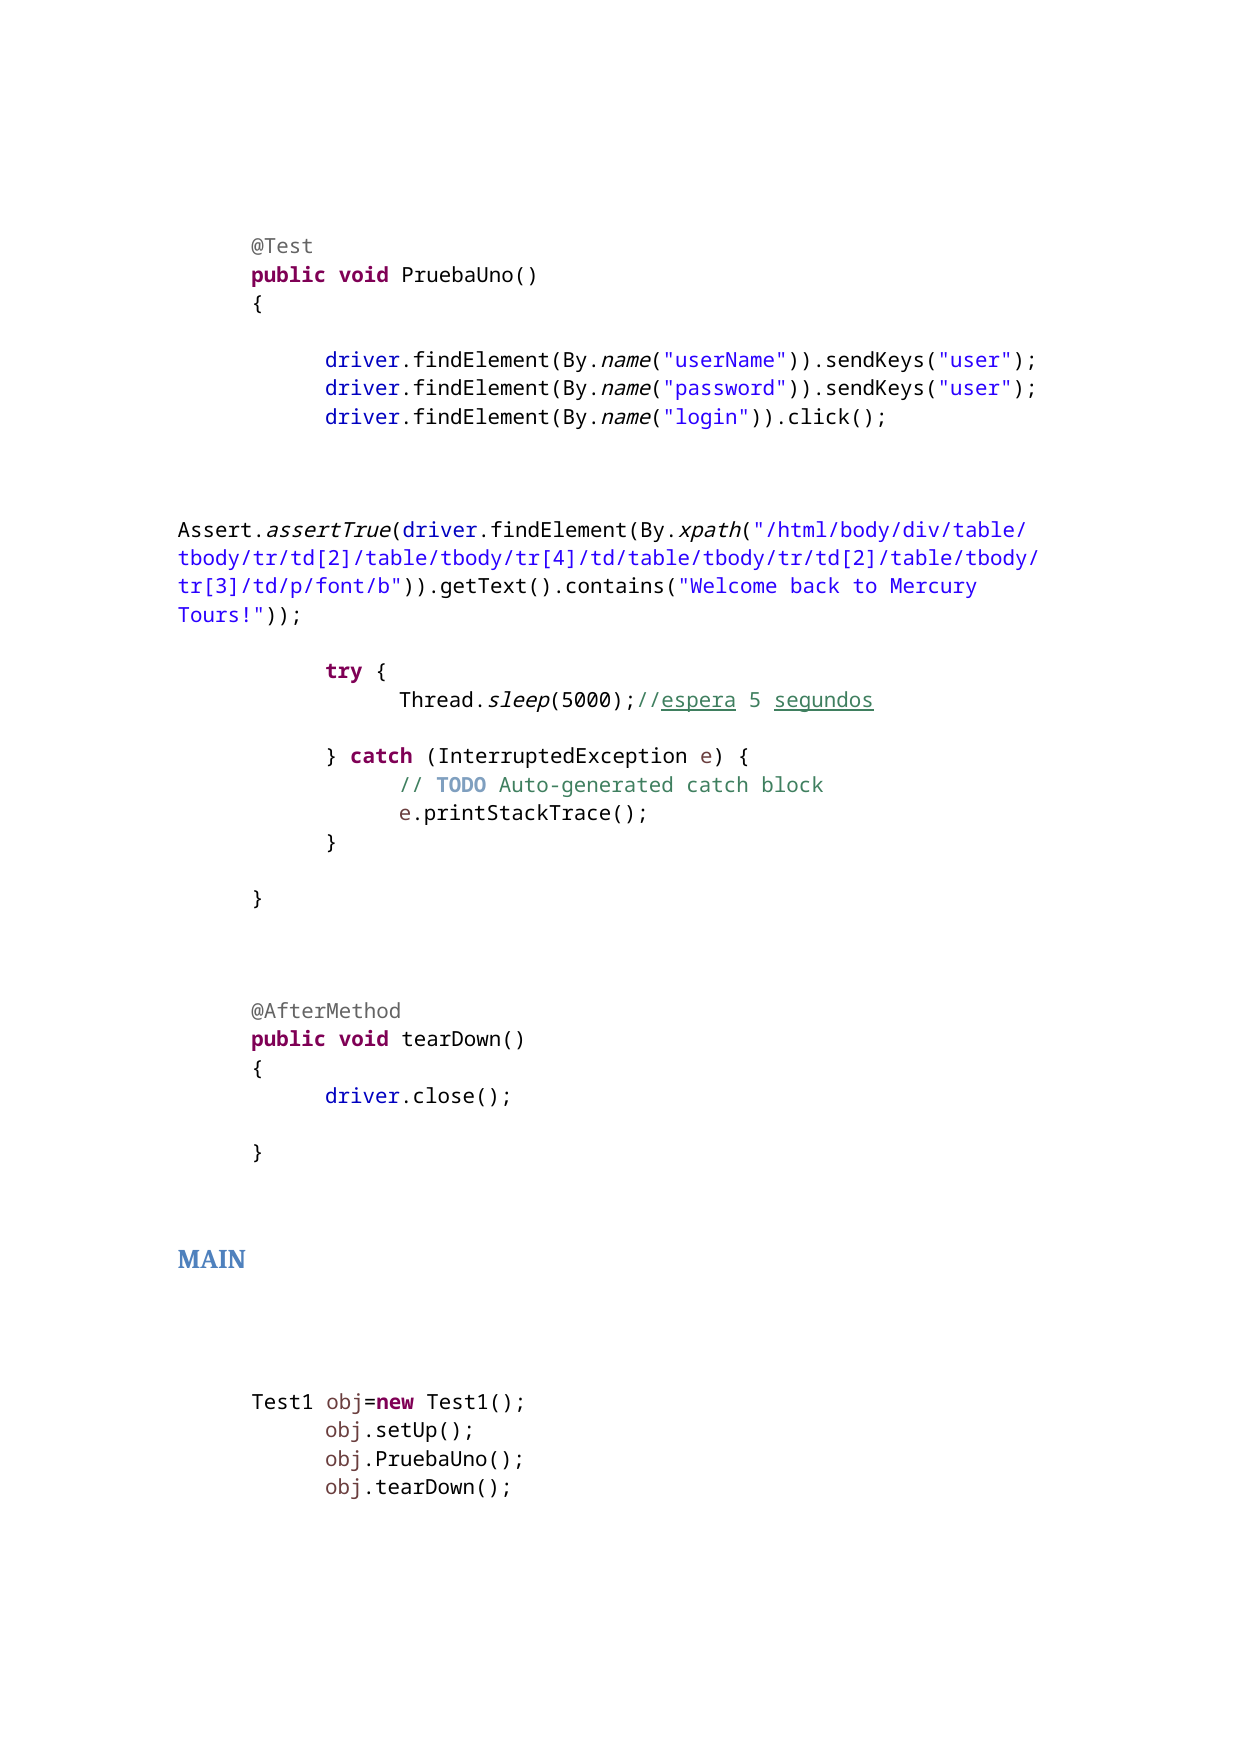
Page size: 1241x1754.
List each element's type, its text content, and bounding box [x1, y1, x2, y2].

text obj.PruebaUno(); [177, 1444, 1063, 1472]
text driver.findElement(By.name("userName")).sendKeys("user"); [177, 345, 1063, 373]
text Assert.assertTrue(driver.findElement(By.xpath("/html/body/div/table/tbody/tr/td[2]/table/tbody/tr[4]/td/table/tbody/tr/td[2]/table/tbody/tr[3]/td/p/font/b")).getText().contains("Welcome back to Mercury Tours!")); [177, 458, 1063, 628]
text driver.findElement(By.name("password")).sendKeys("user"); [177, 373, 1063, 402]
text Thread.sleep(5000);//espera 5 segundos [177, 685, 1063, 713]
text obj.setUp(); [177, 1415, 1063, 1444]
text try { [177, 657, 1063, 685]
text } catch (InterruptedException e) { [177, 741, 1063, 770]
text { [177, 288, 1063, 317]
text // TODO Auto-generated catch block [177, 770, 1063, 798]
text driver.close(); [177, 1081, 1063, 1109]
text } [177, 1137, 1063, 1166]
text public void tearDown() [177, 1024, 1063, 1053]
text @AfterMethod [177, 996, 1063, 1024]
text driver.findElement(By.name("login")).click(); [177, 402, 1063, 430]
text e.printStackTrace(); [177, 798, 1063, 827]
text public void PruebaUno() [177, 260, 1063, 288]
text } [177, 827, 1063, 855]
text Test1 obj=new Test1(); [177, 1387, 1063, 1415]
text } [177, 883, 1063, 912]
subtitle MAIN [177, 1244, 1063, 1276]
text obj.tearDown(); [177, 1472, 1063, 1501]
text { [177, 1053, 1063, 1081]
text @Test [177, 232, 1063, 260]
